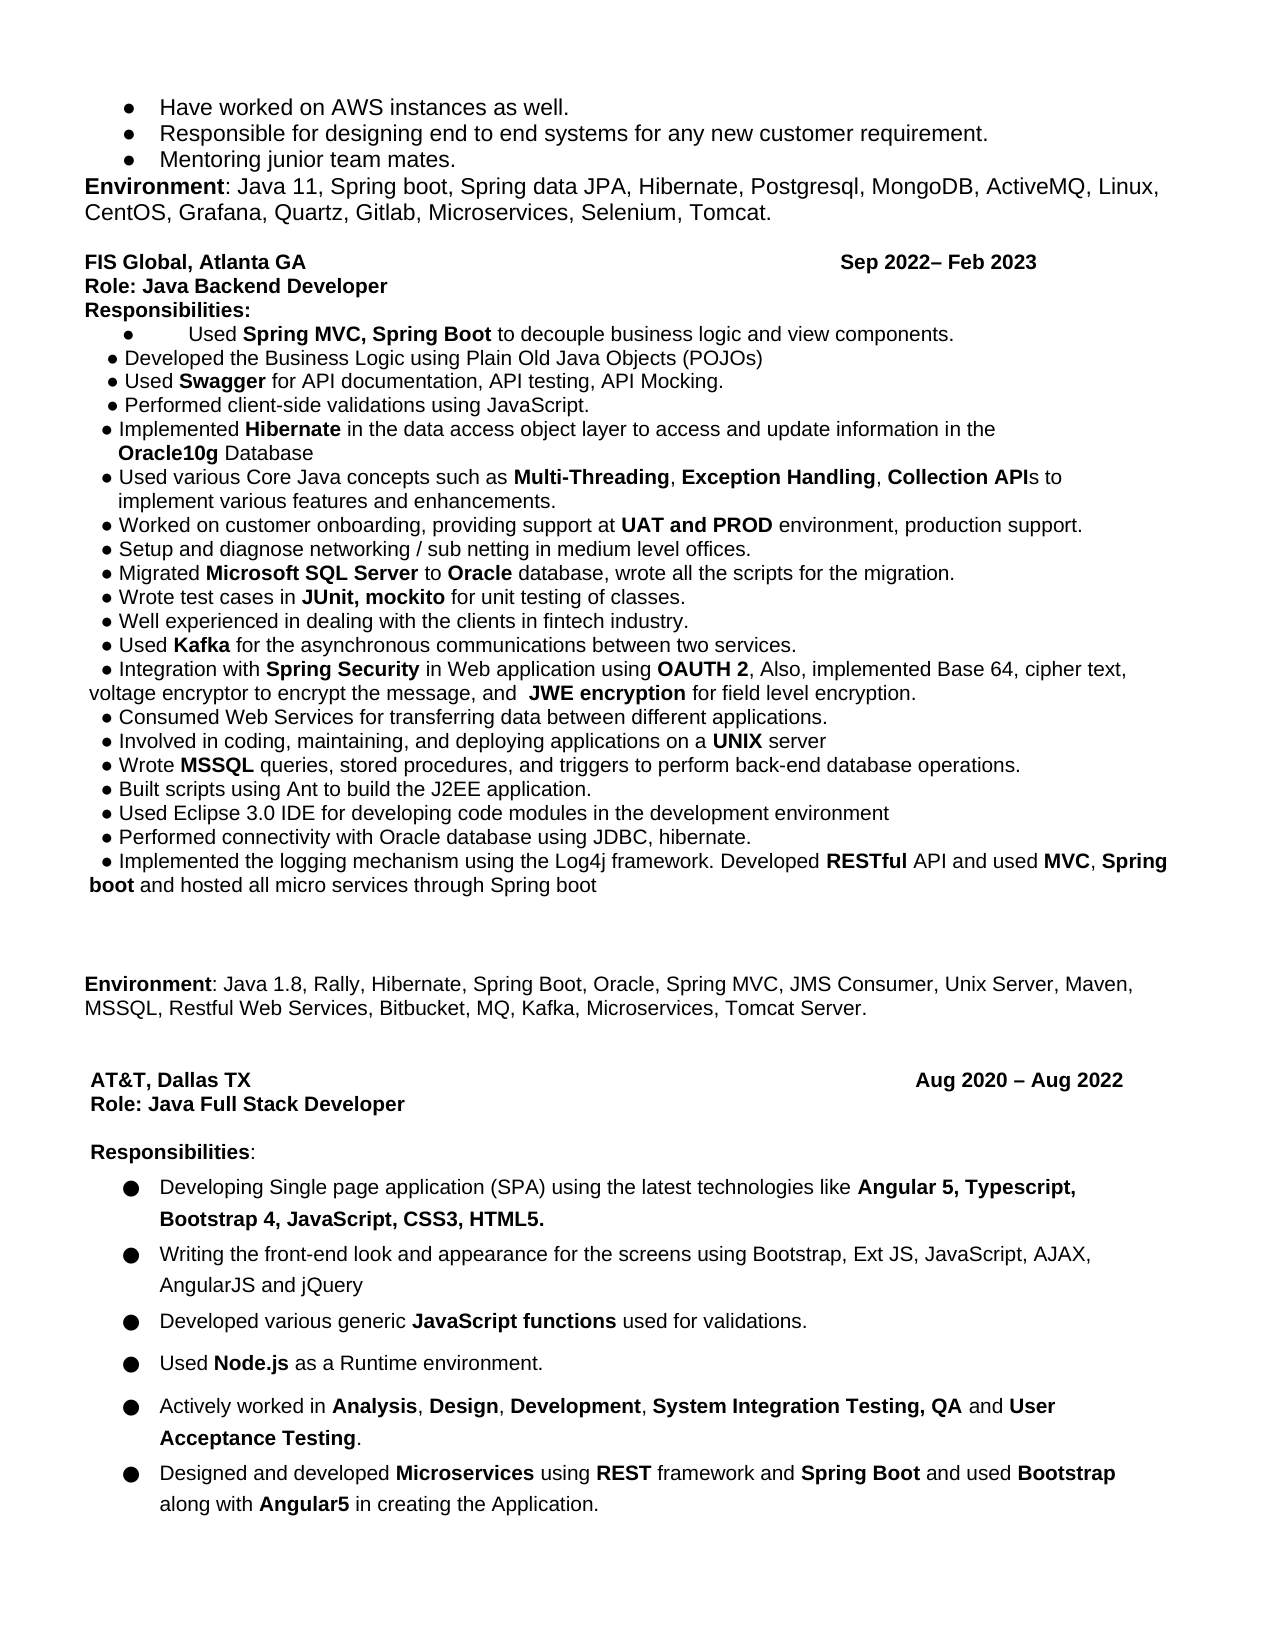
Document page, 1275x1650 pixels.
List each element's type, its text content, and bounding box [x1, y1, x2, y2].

text ● Worked on customer onboarding, providing support at UAT and PROD environment, production support. [89, 513, 1172, 537]
list Designed and developed Microservices using REST framework and Spring Boot and used Bootstrap along with Angular5 in creating the Application. [122, 1449, 1172, 1516]
text AT&T, Dallas TX Aug 2020 – Aug 2022 [84, 1068, 1172, 1092]
text ● Integration with Spring Security in Web application using OAUTH 2, Also, implemented Base 64, cipher text, voltage encryptor to encrypt the message, and JWE encryption for field level encryption. [89, 657, 1172, 705]
list Developing Single page application (SPA) using the latest technologies like Angular 5, Typescript, Bootstrap 4, JavaScript, CSS3, HTML5. [122, 1164, 1172, 1231]
text Role: Java Full Stack Developer [84, 1092, 1172, 1116]
text ● Developed the Business Logic using Plain Old Java Objects (POJOs) [89, 345, 1172, 369]
text ● Wrote MSSQL queries, stored procedures, and triggers to perform back-end database operations. [89, 753, 1172, 777]
text ● Well experienced in dealing with the clients in fintech industry. [89, 609, 1172, 633]
text ● Used Eclipse 3.0 IDE for developing code modules in the development environment [89, 801, 1172, 824]
text ● Involved in coding, maintaining, and deploying applications on a UNIX server [89, 729, 1172, 753]
list Writing the front-end look and appearance for the screens using Bootstrap, Ext JS, JavaScript, AJAX, AngularJS and jQuery [122, 1231, 1172, 1297]
text ● Implemented the logging mechanism using the Log4j framework. Developed RESTful API and used MVC, Spring boot and hosted all micro services through Spring boot [89, 848, 1172, 896]
text Responsibilities: [84, 1140, 1160, 1164]
text ● Migrated Microsoft SQL Server to Oracle database, wrote all the scripts for the migration. [89, 561, 1172, 585]
text FIS Global, Atlanta GA Sep 2022– Feb 2023 [84, 249, 1172, 273]
text Environment: Java 11, Spring boot, Spring data JPA, Hibernate, Postgresql, MongoDB, ActiveMQ, Linux, CentOS, Grafana, Quartz, Gitlab, Microservices, Selenium, Tomcat. [84, 173, 1172, 226]
text Responsibilities: [84, 297, 1172, 321]
text ● Performed connectivity with Oracle database using JDBC, hibernate. [89, 824, 1172, 848]
text Environment: Java 1.8, Rally, Hibernate, Spring Boot, Oracle, Spring MVC, JMS Consumer, Unix Server, Maven, MSSQL, Restful Web Services, Bitbucket, MQ, Kafka, Microservices, Tomcat Server. [84, 972, 1172, 1020]
text Role: Java Backend Developer [84, 273, 1172, 297]
text ● Built scripts using Ant to build the J2EE application. [89, 777, 1172, 801]
text ● Used Swagger for API documentation, API testing, API Mocking. [89, 369, 1172, 393]
list Used Spring MVC, Spring Boot to decouple business logic and view components. [122, 321, 1172, 345]
text ● Implemented Hibernate in the data access object layer to access and update information in the [89, 417, 1172, 441]
list Developed various generic JavaScript functions used for validations. [122, 1297, 1172, 1340]
list Have worked on AWS instances as well. [122, 94, 1172, 120]
text ● Used various Core Java concepts such as Multi-Threading, Exception Handling, Collection APIs to [89, 465, 1172, 489]
list Responsible for designing end to end systems for any new customer requirement. [122, 120, 1172, 146]
list Used Node.js as a Runtime environment. [122, 1340, 1172, 1383]
list Actively worked in Analysis, Design, Development, System Integration Testing, QA and User Acceptance Testing. [122, 1383, 1172, 1449]
text ● Performed client-side validations using JavaScript. [89, 393, 1172, 417]
list Mentoring junior team mates. [122, 146, 1172, 173]
text implement various features and enhancements. [89, 489, 1172, 513]
text ● Consumed Web Services for transferring data between different applications. [89, 705, 1172, 729]
text ● Used Kafka for the asynchronous communications between two services. [89, 633, 1172, 657]
text ● Setup and diagnose networking / sub netting in medium level offices. [89, 537, 1172, 561]
text ● Wrote test cases in JUnit, mockito for unit testing of classes. [89, 585, 1172, 609]
text Oracle10g Database [89, 441, 1172, 465]
